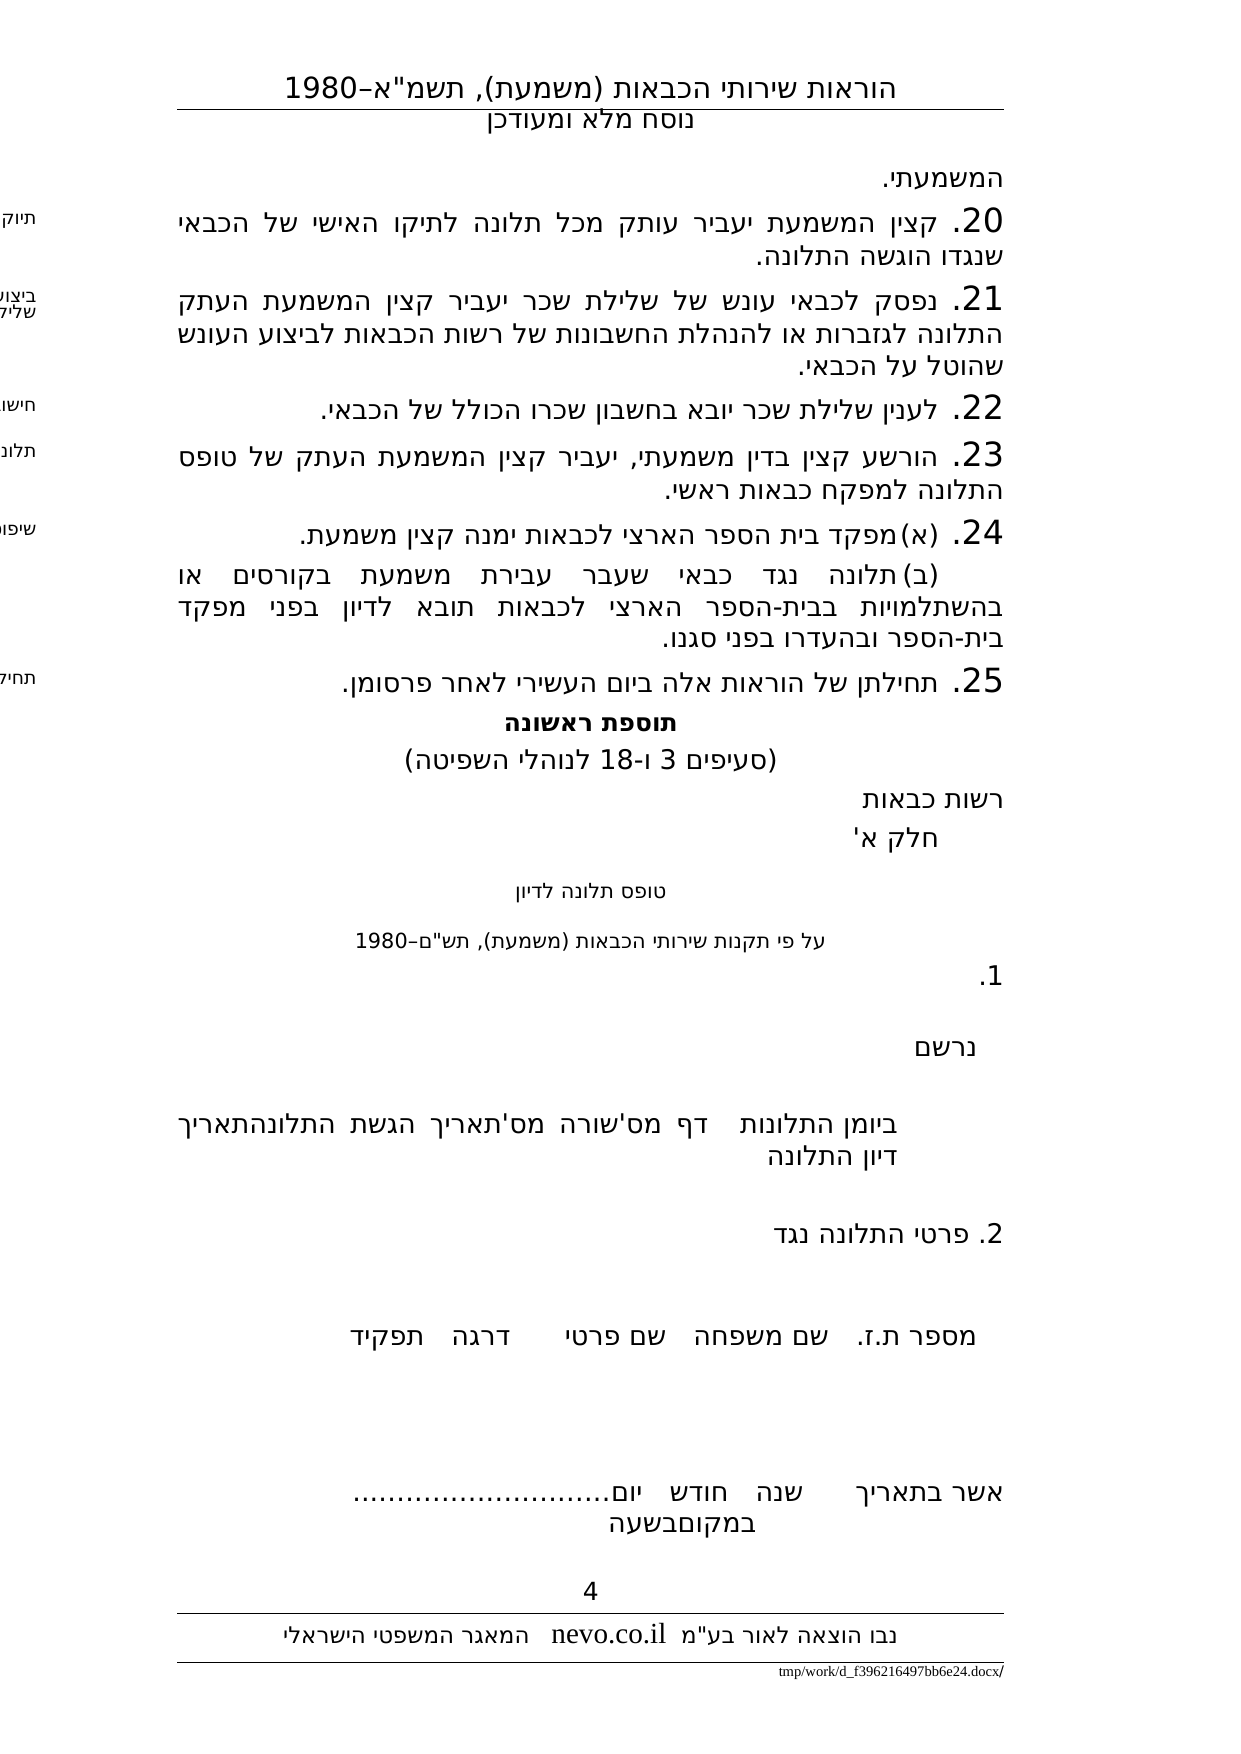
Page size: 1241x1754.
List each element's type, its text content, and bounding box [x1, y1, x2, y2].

text (סעיפים 3 ו-18 לנוהלי השפיטה) [177, 745, 1004, 776]
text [177, 162, 1004, 194]
text טופס תלונה לדיון [177, 879, 1004, 904]
text רשות כבאות [177, 784, 1004, 815]
text 20. קצין המשמעת יעביר עותק מכל תלונה לתיקו האישי של הכבאי שנגדו הוגשה התלונה. [177, 201, 1004, 272]
text 25. תחילתן של הוראות אלה ביום העשירי לאחר פרסומן. [177, 662, 1004, 701]
text 21. נפסק לכבאי עונש של שלילת שכר יעביר קצין המשמעת העתק התלונה לגזברות או להנהלת החשבונות של רשות הכבאות לביצוע העונש שהוטל על הכבאי. [177, 279, 1004, 381]
text ביומן התלונות דף מס'שורה מס'תאריך הגשת התלונהתאריך דיון התלונה [177, 1109, 898, 1172]
text (ב) תלונה נגד כבאי שעבר עבירת משמעת בקורסים או בהשתלמויות בבית-הספר הארצי לכבאות תובא לדיון בפני מפקד בית-הספר ובהעדרו בפני סגנו. [177, 559, 1004, 654]
text 22. לענין שלילת שכר יובא בחשבון שכרו הכולל של הכבאי. [177, 389, 1004, 428]
text תוספת ראשונה [177, 708, 1004, 737]
text 1. [177, 960, 1004, 992]
text על פי תקנות שירותי הכבאות (משמעת), תש"ם–1980 [177, 929, 1004, 953]
text אשר בתאריך שנה חודש יום במקוםבשעה [177, 1476, 1004, 1539]
text 23. הורשע קצין בדין משמעתי, יעביר קצין המשמעת העתק של טופס התלונה למפקח כבאות ראשי. [177, 435, 1004, 506]
text 24. (א) מפקד בית הספר הארצי לכבאות ימנה קצין משמעת. [177, 513, 1004, 552]
text חלק א' [177, 823, 1004, 854]
text מספר ת.ז. שם משפחה שם פרטי דרגה תפקיד [177, 1321, 1004, 1352]
text נרשם [177, 1031, 1004, 1063]
text 2. פרטי התלונה נגד [177, 1218, 1004, 1250]
